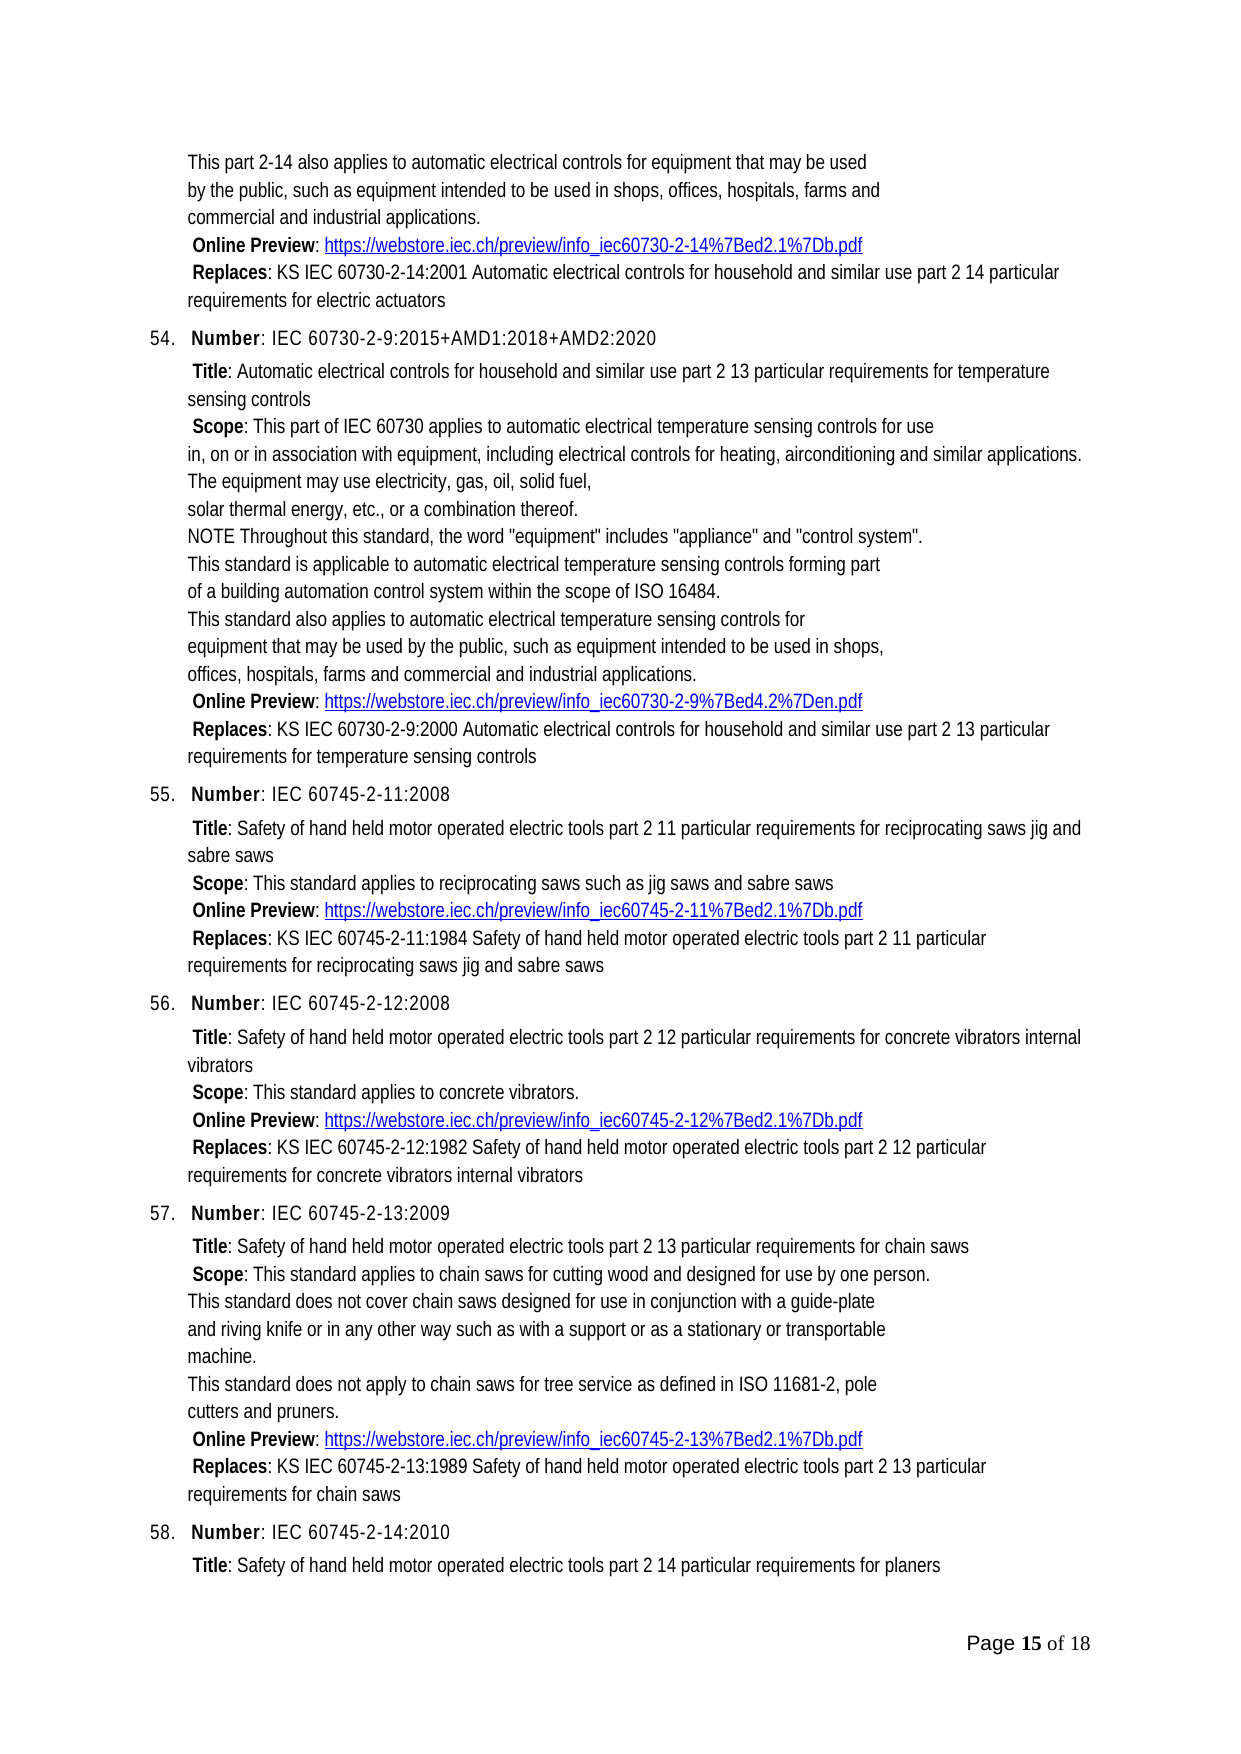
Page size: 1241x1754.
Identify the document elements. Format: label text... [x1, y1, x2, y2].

list Scope: This standard applies to chain saws for cutting wood and designed for use by one person. This standard does not cover chain saws designed for use in conjunction with a guide-plate and riving knife or in any other way such as with a support or as a stationary or transportable machine. This standard does not apply to chain saws for tree service as defined in ISO 11681-2, pole cutters and pruners. [187, 1262, 1090, 1423]
list Replaces: KS IEC 60730-2-14:2001 Automatic electrical controls for household and similar use part 2 14 particular requirements for electric actuators [187, 260, 1090, 311]
list Replaces: KS IEC 60745-2-11:1984 Safety of hand held motor operated electric tools part 2 11 particular requirements for reciprocating saws jig and sabre saws [187, 926, 1090, 977]
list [187, 150, 1090, 229]
list Scope: This standard applies to concrete vibrators. [187, 1080, 1090, 1104]
list Title: Safety of hand held motor operated electric tools part 2 13 particular requirements for chain saws [187, 1234, 1090, 1258]
list Number: IEC 60730-2-9:2015+AMD1:2018+AMD2:2020 [150, 325, 1090, 349]
list Scope: This part of IEC 60730 applies to automatic electrical temperature sensing controls for use in, on or in association with equipment, including electrical controls for heating, airconditioning and similar applications. The equipment may use electricity, gas, oil, solid fuel, solar thermal energy, etc., or a combination thereof. NOTE Throughout this standard, the word "equipment" includes "appliance" and "control system". This standard is applicable to automatic electrical temperature sensing controls forming part of a building automation control system within the scope of ISO 16484. This standard also applies to automatic electrical temperature sensing controls for equipment that may be used by the public, such as equipment intended to be used in shops, offices, hospitals, farms and commercial and industrial applications. [187, 414, 1090, 686]
list Scope: This standard applies to reciprocating saws such as jig saws and sabre saws [187, 871, 1090, 895]
list Number: IEC 60745-2-14:2010 [150, 1519, 1090, 1543]
list Online Preview: https://webstore.iec.ch/preview/info_iec60745-2-12%7Bed2.1%7Db.pdf [187, 1107, 1090, 1131]
list Title: Safety of hand held motor operated electric tools part 2 14 particular requirements for planers [187, 1553, 1090, 1577]
list Replaces: KS IEC 60745-2-12:1982 Safety of hand held motor operated electric tools part 2 12 particular requirements for concrete vibrators internal vibrators [187, 1135, 1090, 1186]
list Title: Safety of hand held motor operated electric tools part 2 12 particular requirements for concrete vibrators internal vibrators [187, 1025, 1090, 1076]
list Number: IEC 60745-2-11:2008 [150, 782, 1090, 806]
list Replaces: KS IEC 60745-2-13:1989 Safety of hand held motor operated electric tools part 2 13 particular requirements for chain saws [187, 1454, 1090, 1506]
list Number: IEC 60745-2-13:2009 [150, 1200, 1090, 1224]
list Title: Safety of hand held motor operated electric tools part 2 11 particular requirements for reciprocating saws jig and sabre saws [187, 816, 1090, 867]
list Online Preview: https://webstore.iec.ch/preview/info_iec60730-2-9%7Bed4.2%7Den.pdf [187, 689, 1090, 713]
list Online Preview: https://webstore.iec.ch/preview/info_iec60745-2-13%7Bed2.1%7Db.pdf [187, 1427, 1090, 1451]
list Number: IEC 60745-2-12:2008 [150, 991, 1090, 1015]
list Online Preview: https://webstore.iec.ch/preview/info_iec60745-2-11%7Bed2.1%7Db.pdf [187, 898, 1090, 922]
list Replaces: KS IEC 60730-2-9:2000 Automatic electrical controls for household and similar use part 2 13 particular requirements for temperature sensing controls [187, 717, 1090, 768]
list Online Preview: https://webstore.iec.ch/preview/info_iec60730-2-14%7Bed2.1%7Db.pdf [187, 232, 1090, 256]
list Title: Automatic electrical controls for household and similar use part 2 13 particular requirements for temperature sensing controls [187, 359, 1090, 411]
